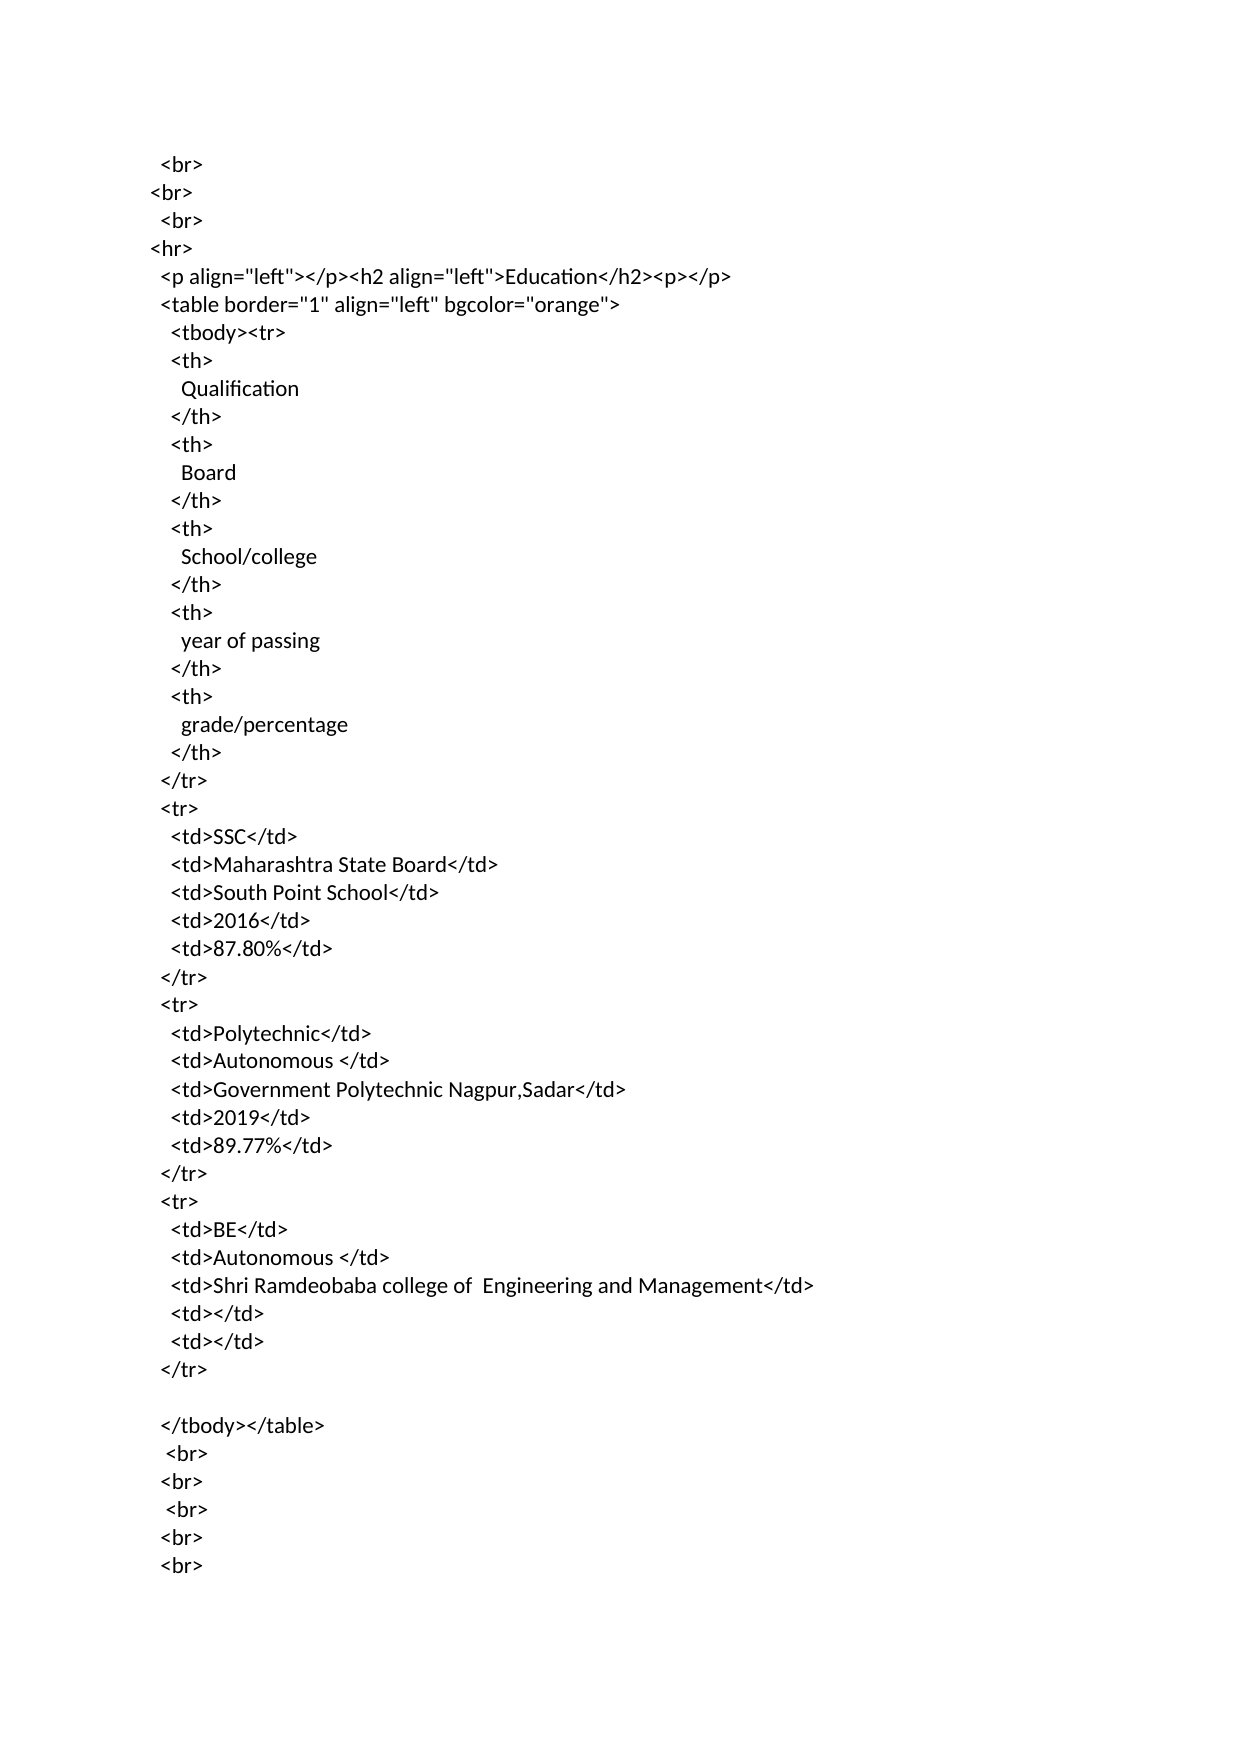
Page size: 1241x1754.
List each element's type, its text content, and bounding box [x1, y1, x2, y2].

text <td>Polytechnic</td> [150, 1019, 1090, 1047]
text <table border="1" align="left" bgcolor="orange"> [150, 290, 1090, 318]
text <br> [150, 178, 1090, 206]
text <br> [150, 150, 1090, 178]
text <td></td> [150, 1327, 1090, 1355]
text </th> [150, 570, 1090, 598]
text </th> [150, 654, 1090, 682]
text </th> [150, 486, 1090, 514]
text <td>Shri Ramdeobaba college of Engineering and Management</td> [150, 1271, 1090, 1299]
text Board [150, 458, 1090, 486]
text </th> [150, 738, 1090, 766]
text </tr> [150, 963, 1090, 991]
text <td>87.80%</td> [150, 934, 1090, 963]
text <td>Autonomous </td> [150, 1047, 1090, 1075]
text </th> [150, 402, 1090, 430]
text School/college [150, 542, 1090, 570]
text <br> [150, 1551, 1090, 1579]
text <td>Maharashtra State Board</td> [150, 851, 1090, 878]
text <td></td> [150, 1299, 1090, 1327]
text <th> [150, 514, 1090, 542]
text <td>BE</td> [150, 1215, 1090, 1243]
text <td>Government Polytechnic Nagpur,Sadar</td> [150, 1075, 1090, 1103]
text <th> [150, 346, 1090, 374]
text <td>2016</td> [150, 907, 1090, 934]
text <td>89.77%</td> [150, 1131, 1090, 1159]
text </tbody></table> [150, 1411, 1090, 1439]
text grade/percentage [150, 710, 1090, 738]
text <th> [150, 682, 1090, 710]
text <br> [150, 1439, 1090, 1467]
text <td>Autonomous </td> [150, 1243, 1090, 1271]
text Qualification [150, 374, 1090, 402]
text <p align="left"></p><h2 align="left">Education</h2><p></p> [150, 262, 1090, 290]
text year of passing [150, 626, 1090, 654]
text <br> [150, 1523, 1090, 1551]
text <td>SSC</td> [150, 822, 1090, 851]
text <th> [150, 598, 1090, 626]
text </tr> [150, 1159, 1090, 1187]
text </tr> [150, 1355, 1090, 1383]
text <td>2019</td> [150, 1103, 1090, 1131]
text </tr> [150, 766, 1090, 794]
text <br> [150, 206, 1090, 234]
text <td>South Point School</td> [150, 878, 1090, 907]
text <tr> [150, 1187, 1090, 1215]
text <tbody><tr> [150, 318, 1090, 346]
text <tr> [150, 794, 1090, 822]
text <th> [150, 430, 1090, 458]
text <br> [150, 1495, 1090, 1523]
text <tr> [150, 991, 1090, 1019]
text <hr> [150, 234, 1090, 262]
text <br> [150, 1467, 1090, 1495]
